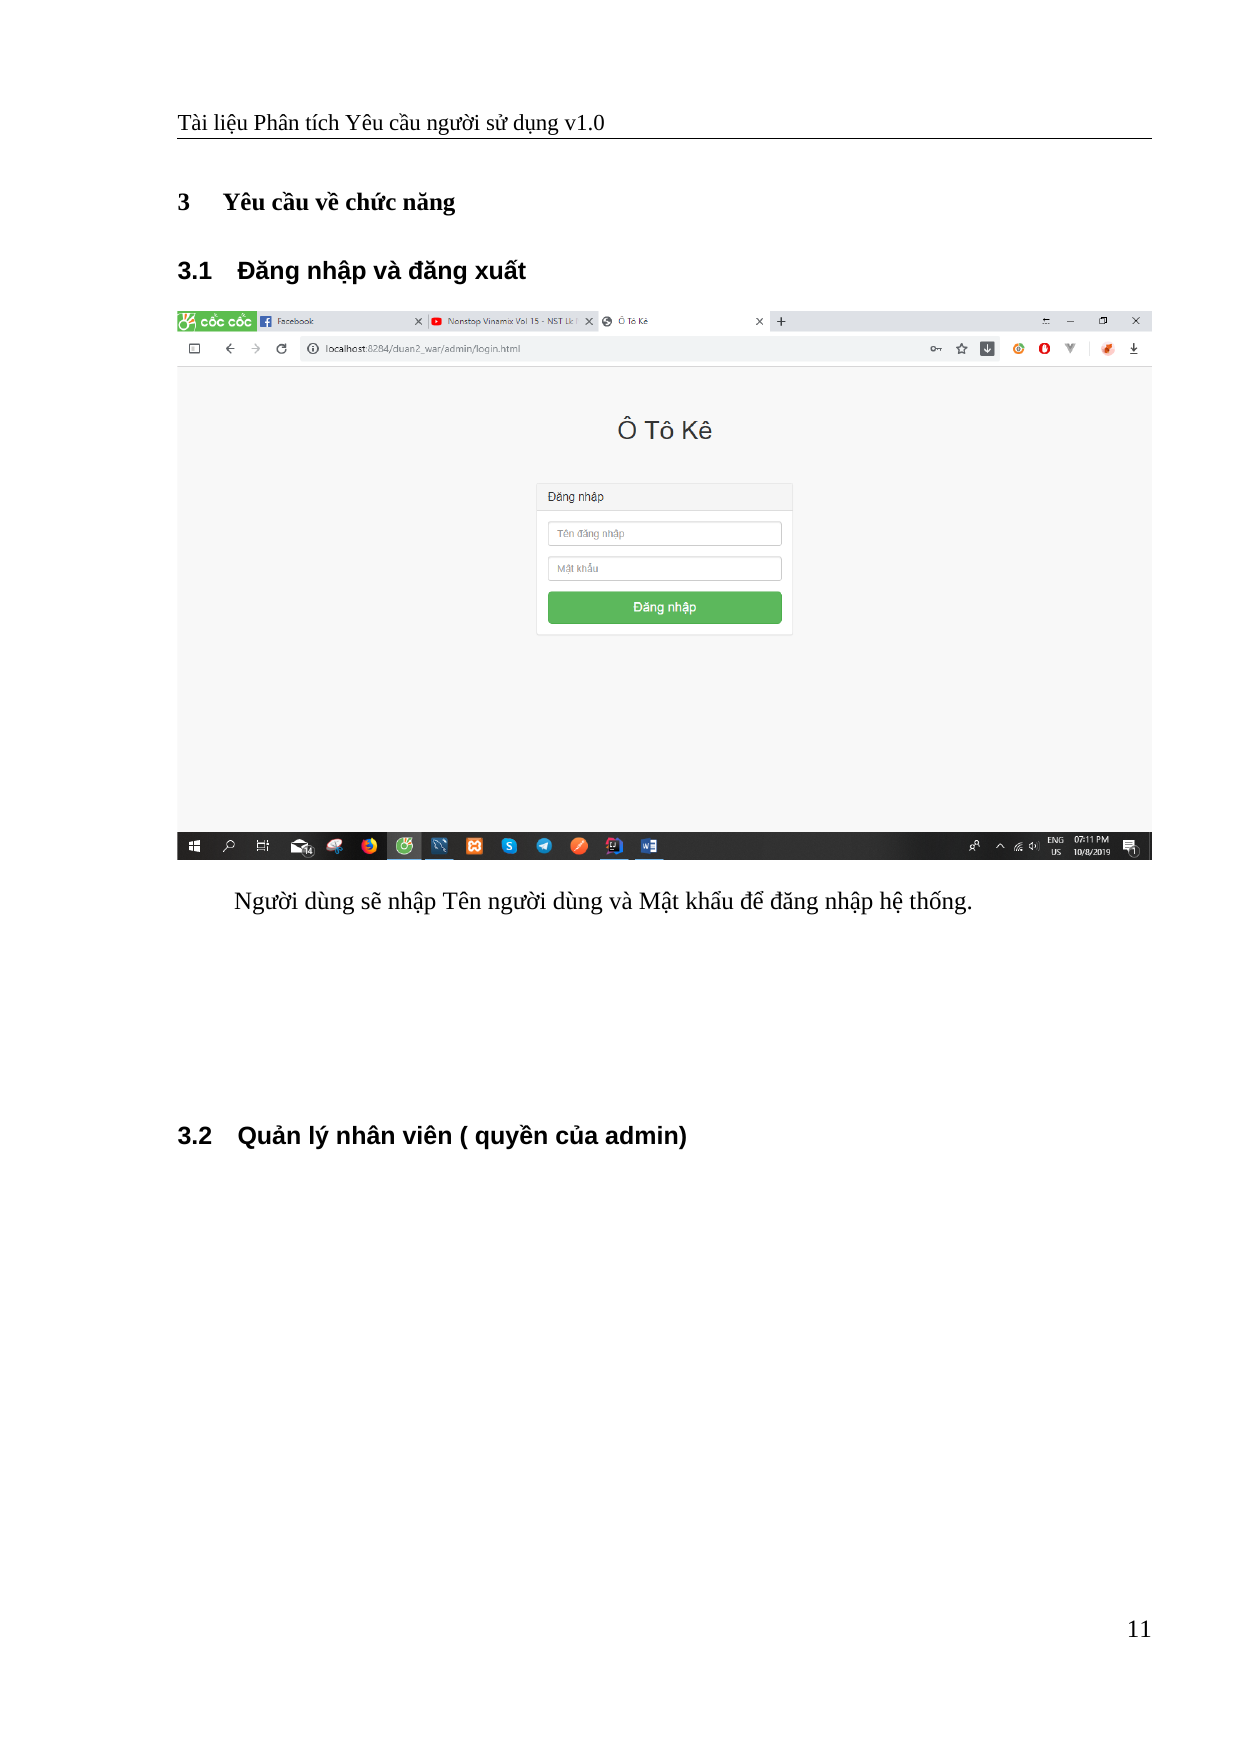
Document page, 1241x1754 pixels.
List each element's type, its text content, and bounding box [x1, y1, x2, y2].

picture [177, 311, 1152, 860]
text Người dùng sẽ nhập Tên người dùng và Mật khẩu để đăng nhập hệ thống. [234, 886, 1152, 915]
subtitle Quản lý nhân viên ( quyền của admin) [177, 1121, 1152, 1150]
subtitle Yêu cầu về chức năng [177, 187, 1152, 216]
subtitle Đăng nhập và đăng xuất [177, 256, 1152, 284]
